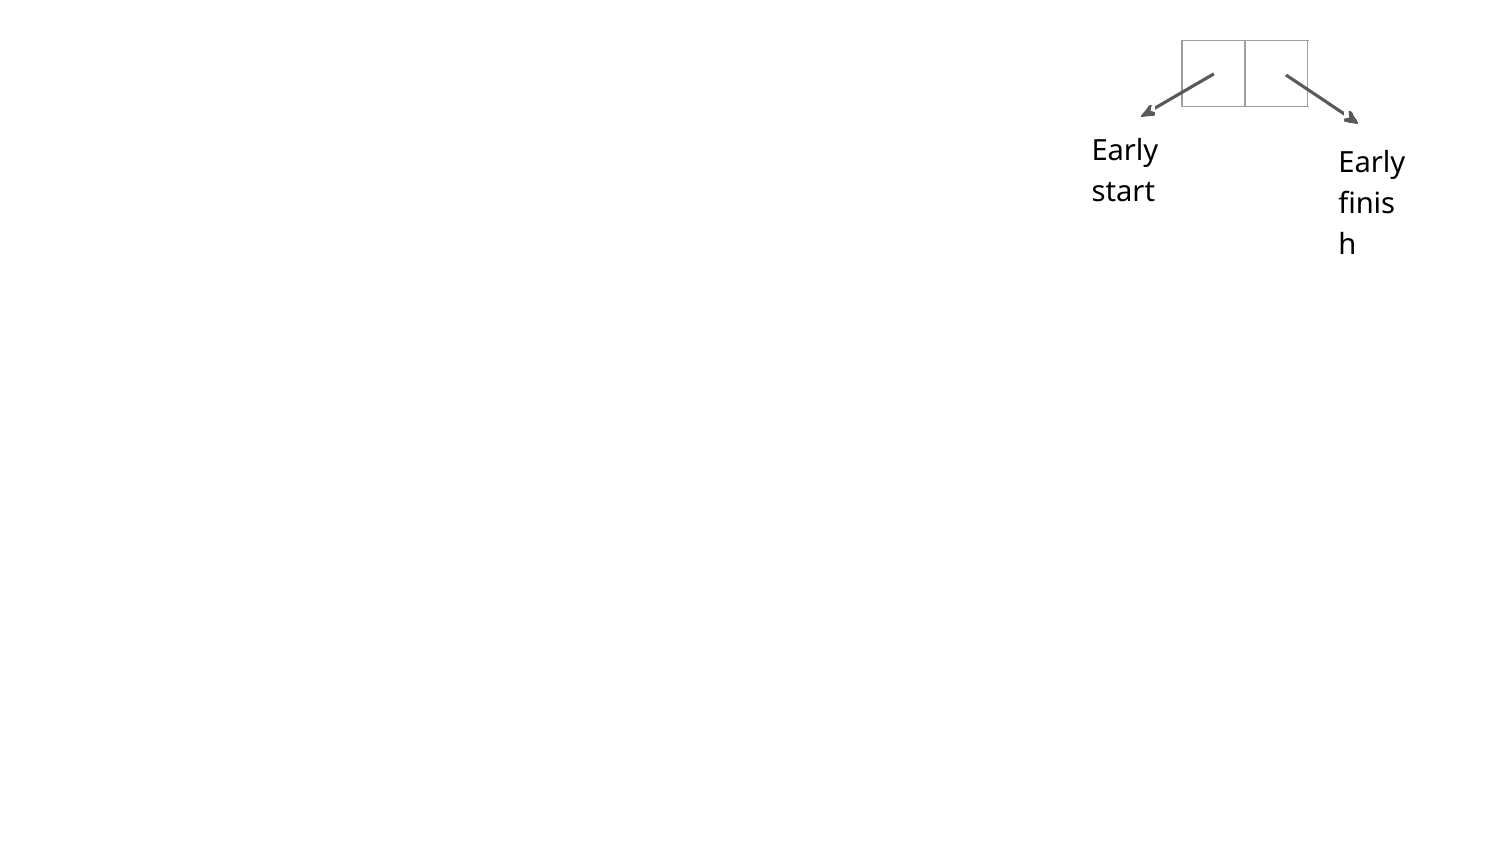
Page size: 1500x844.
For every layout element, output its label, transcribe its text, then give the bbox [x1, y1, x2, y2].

picture [1344, 111, 1358, 124]
text Early start [1091, 129, 1159, 209]
picture [1141, 105, 1155, 117]
text Early finish [1338, 142, 1408, 263]
